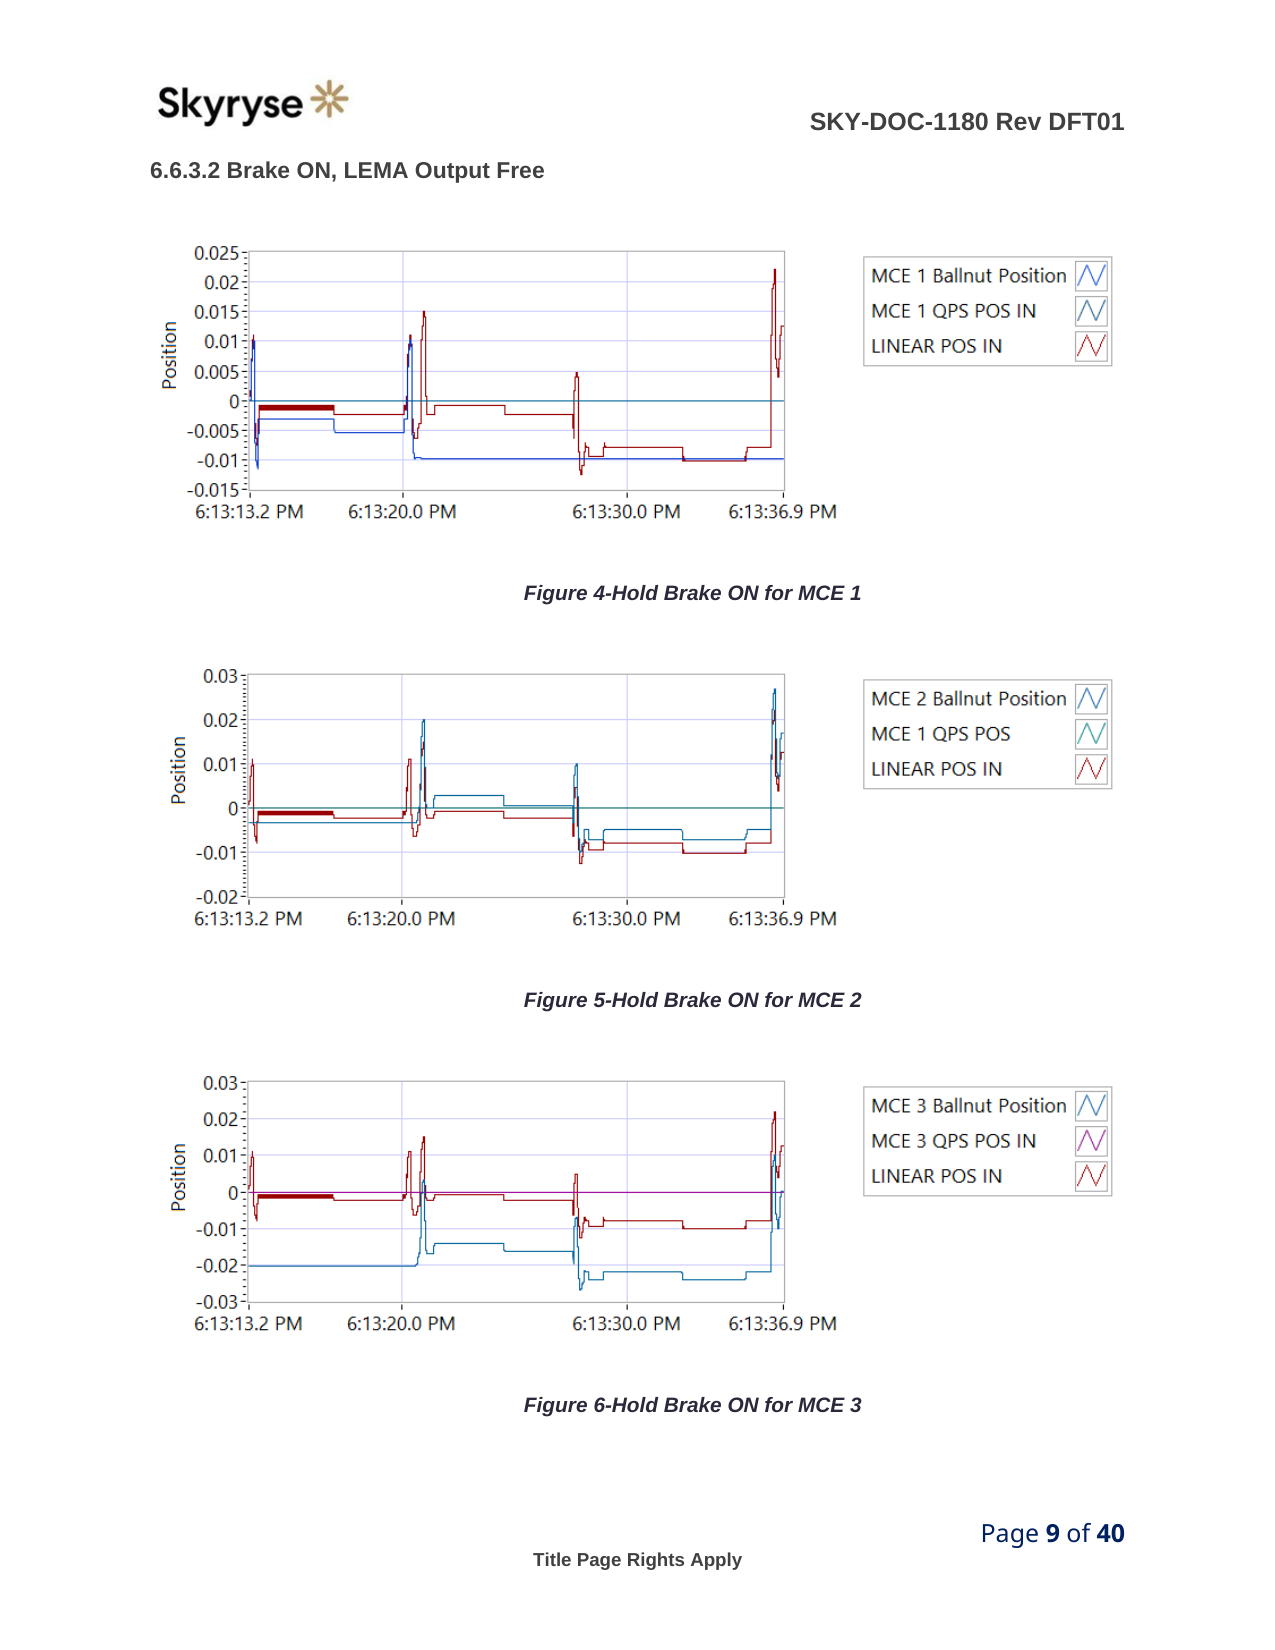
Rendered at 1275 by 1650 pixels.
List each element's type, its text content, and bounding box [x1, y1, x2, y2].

picture [150, 236, 1125, 558]
picture [150, 1066, 1125, 1370]
picture [150, 75, 357, 130]
picture [150, 659, 1125, 965]
text 6.6.3.2 Brake ON, LEMA Output Free [150, 157, 1125, 183]
